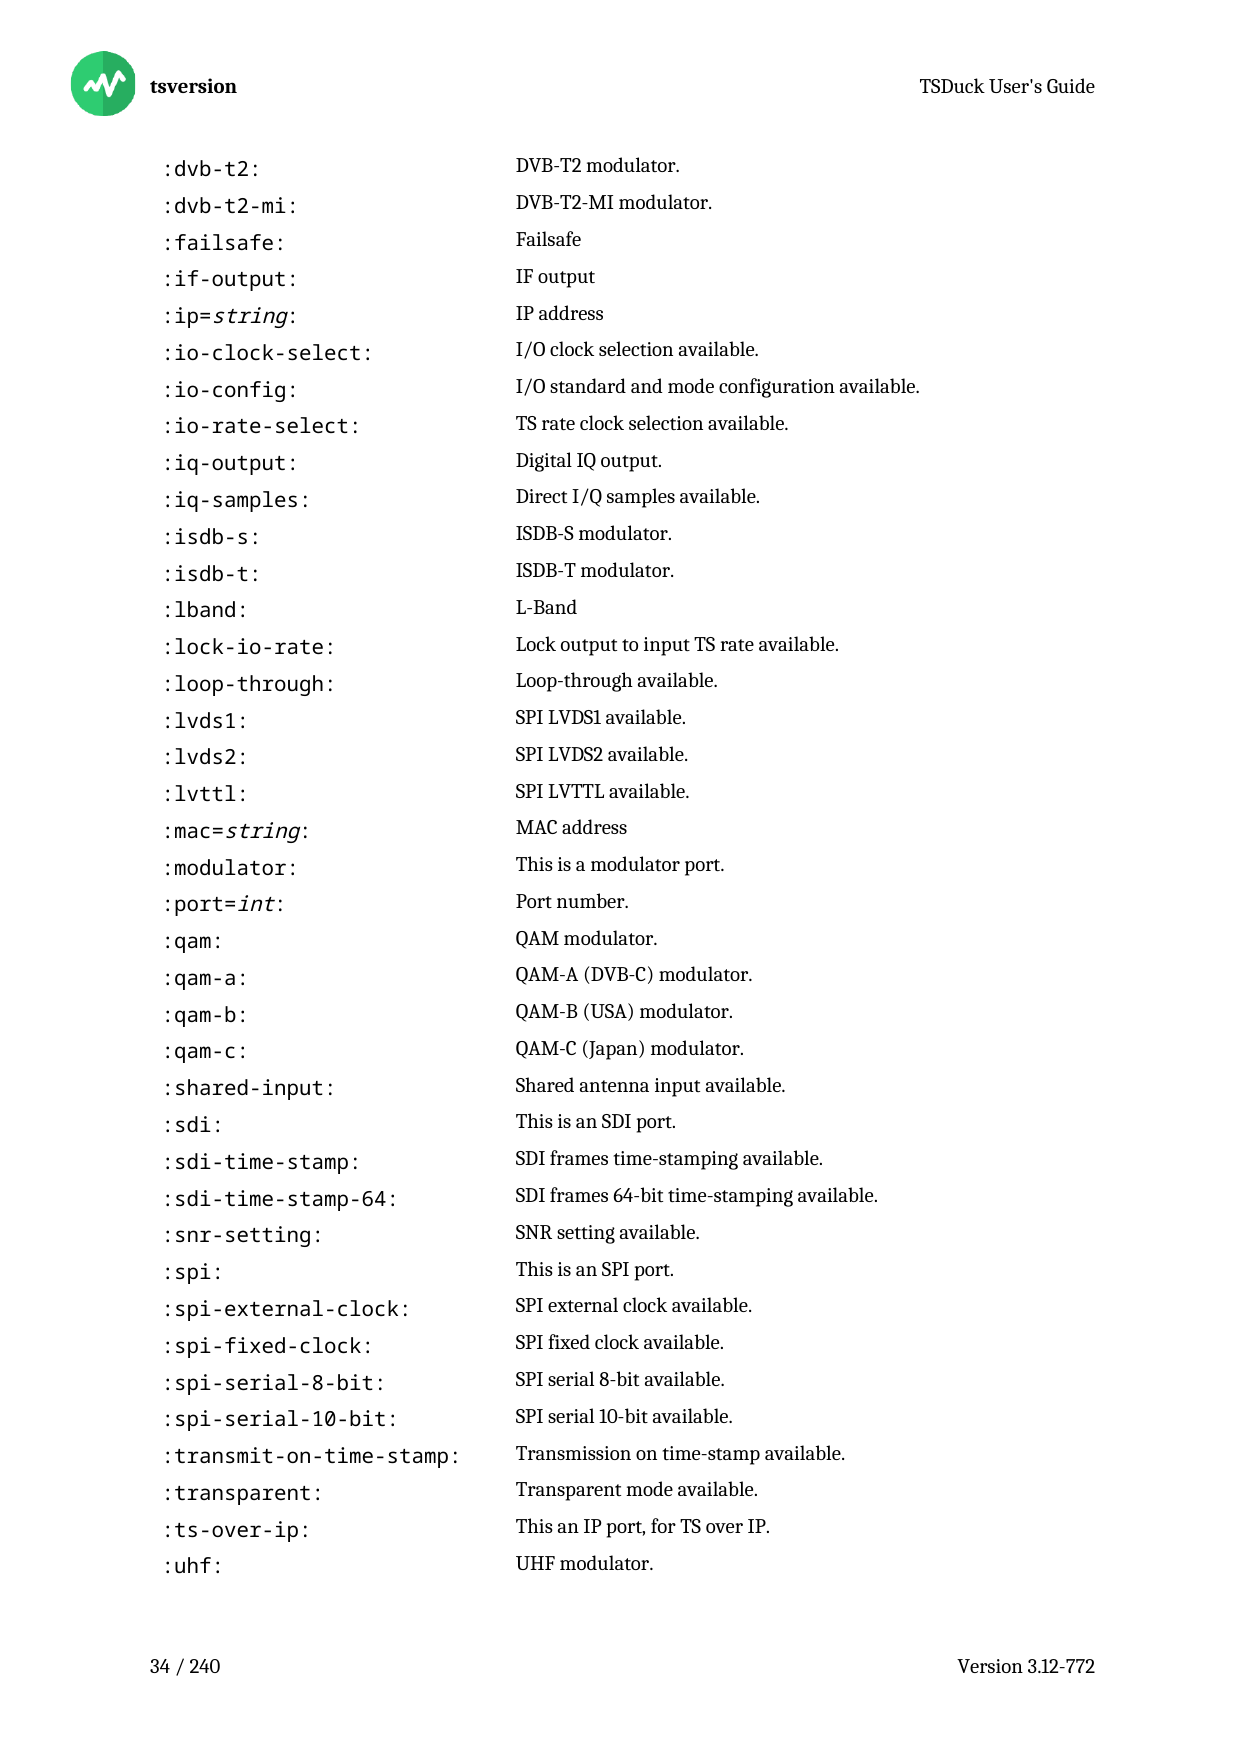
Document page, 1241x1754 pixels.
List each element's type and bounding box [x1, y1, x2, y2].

picture [70, 51, 136, 116]
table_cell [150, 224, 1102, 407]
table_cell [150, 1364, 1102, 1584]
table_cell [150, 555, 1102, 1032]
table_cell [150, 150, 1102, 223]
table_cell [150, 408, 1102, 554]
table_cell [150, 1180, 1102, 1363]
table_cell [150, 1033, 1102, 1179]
